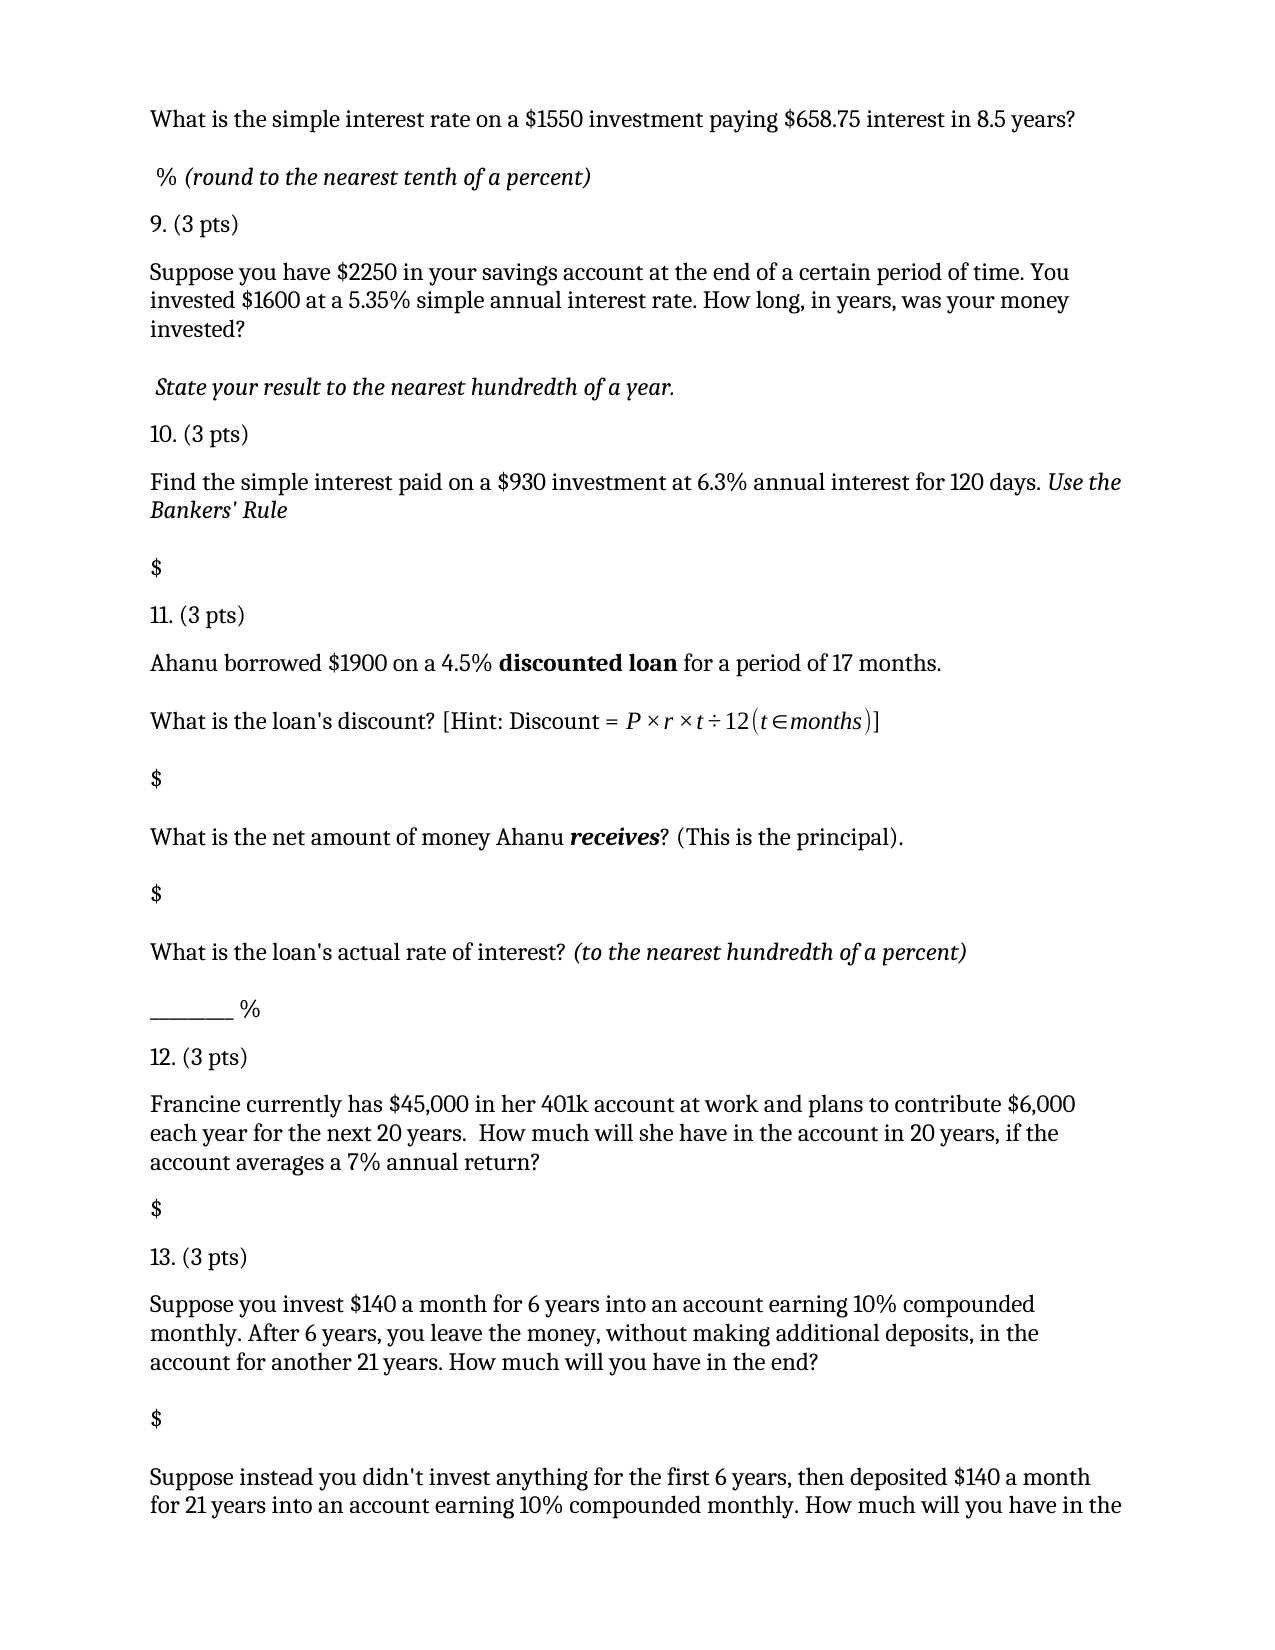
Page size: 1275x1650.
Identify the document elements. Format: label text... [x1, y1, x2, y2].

text Francine currently has $45,000 in her 401k account at work and plans to contribute $6,000 each year for the next 20 years. How much will she have in the account in 20 years, if the account averages a 7% annual return? [150, 1090, 1125, 1176]
text $ [150, 1195, 1125, 1224]
text 10. (3 pts) [150, 420, 1125, 449]
text What is the simple interest rate on a $1550 investment paying $658.75 interest in 8.5 years? % (round to the nearest tenth of a percent) [150, 105, 1125, 191]
text 13. (3 pts) [150, 1242, 1125, 1271]
text Suppose you have $2250 in your savings account at the end of a certain period of time. You invested $1600 at a 5.35% simple annual interest rate. How long, in years, was your money invested? State your result to the nearest hundredth of a year. [150, 257, 1125, 401]
text 9. (3 pts) [150, 210, 1125, 239]
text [150, 1290, 1125, 1520]
text Find the simple interest paid on a $930 investment at 6.3% annual interest for 120 days. Use the Bankers' Rule $ [150, 467, 1125, 582]
text 12. (3 pts) [150, 1042, 1125, 1071]
text Ahanu borrowed $1900 on a 4.5% discounted loan for a period of 17 months. What is the loan's discount? [Hint: Discount = ] $ What is the net amount of money Ahanu receives? (This is the principal). $ What is the loan's actual rate of interest? (to the nearest hundredth of a percent) _________ % [150, 649, 1125, 1024]
text 11. (3 pts) [150, 601, 1125, 630]
